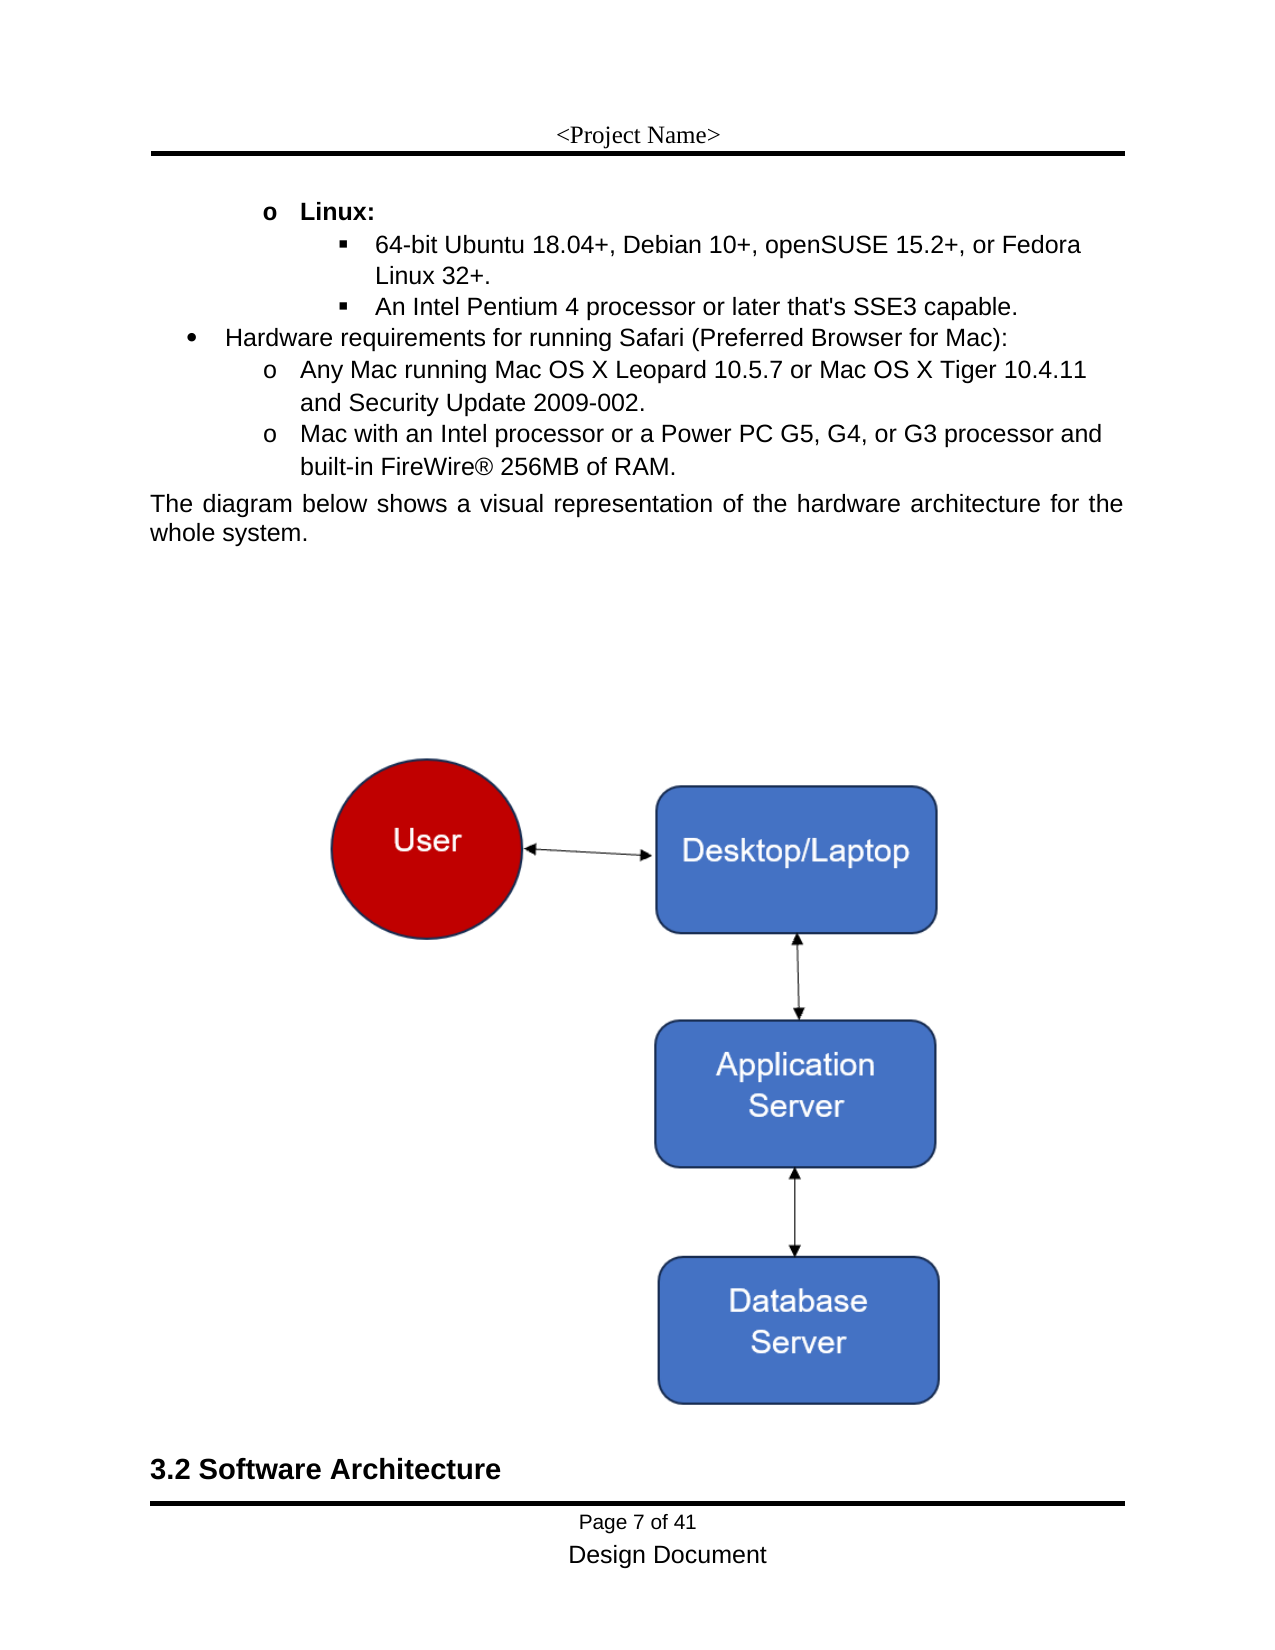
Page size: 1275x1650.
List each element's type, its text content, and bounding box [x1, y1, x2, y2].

subtitle 3.2 Software Architecture [150, 1452, 1125, 1486]
list 64-bit Ubuntu 18.04+, Debian 10+, openSUSE 15.2+, or Fedora Linux 32+. [337, 230, 1125, 290]
list Linux: [262, 197, 1125, 228]
list Any Mac running Mac OS X Leopard 10.5.7 or Mac OS X Tiger 10.4.11 and Security Update 2009-002. [262, 354, 1125, 417]
list Hardware requirements for running Safari (Preferred Browser for Mac): [187, 323, 1125, 352]
list Mac with an Intel processor or a Power PC G5, G4, or G3 processor and built-in FireWire® 256MB of RAM. [262, 419, 1125, 481]
picture [269, 689, 1006, 1434]
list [337, 292, 1125, 321]
text The diagram below shows a visual representation of the hardware architecture for the whole system. [150, 489, 1125, 547]
